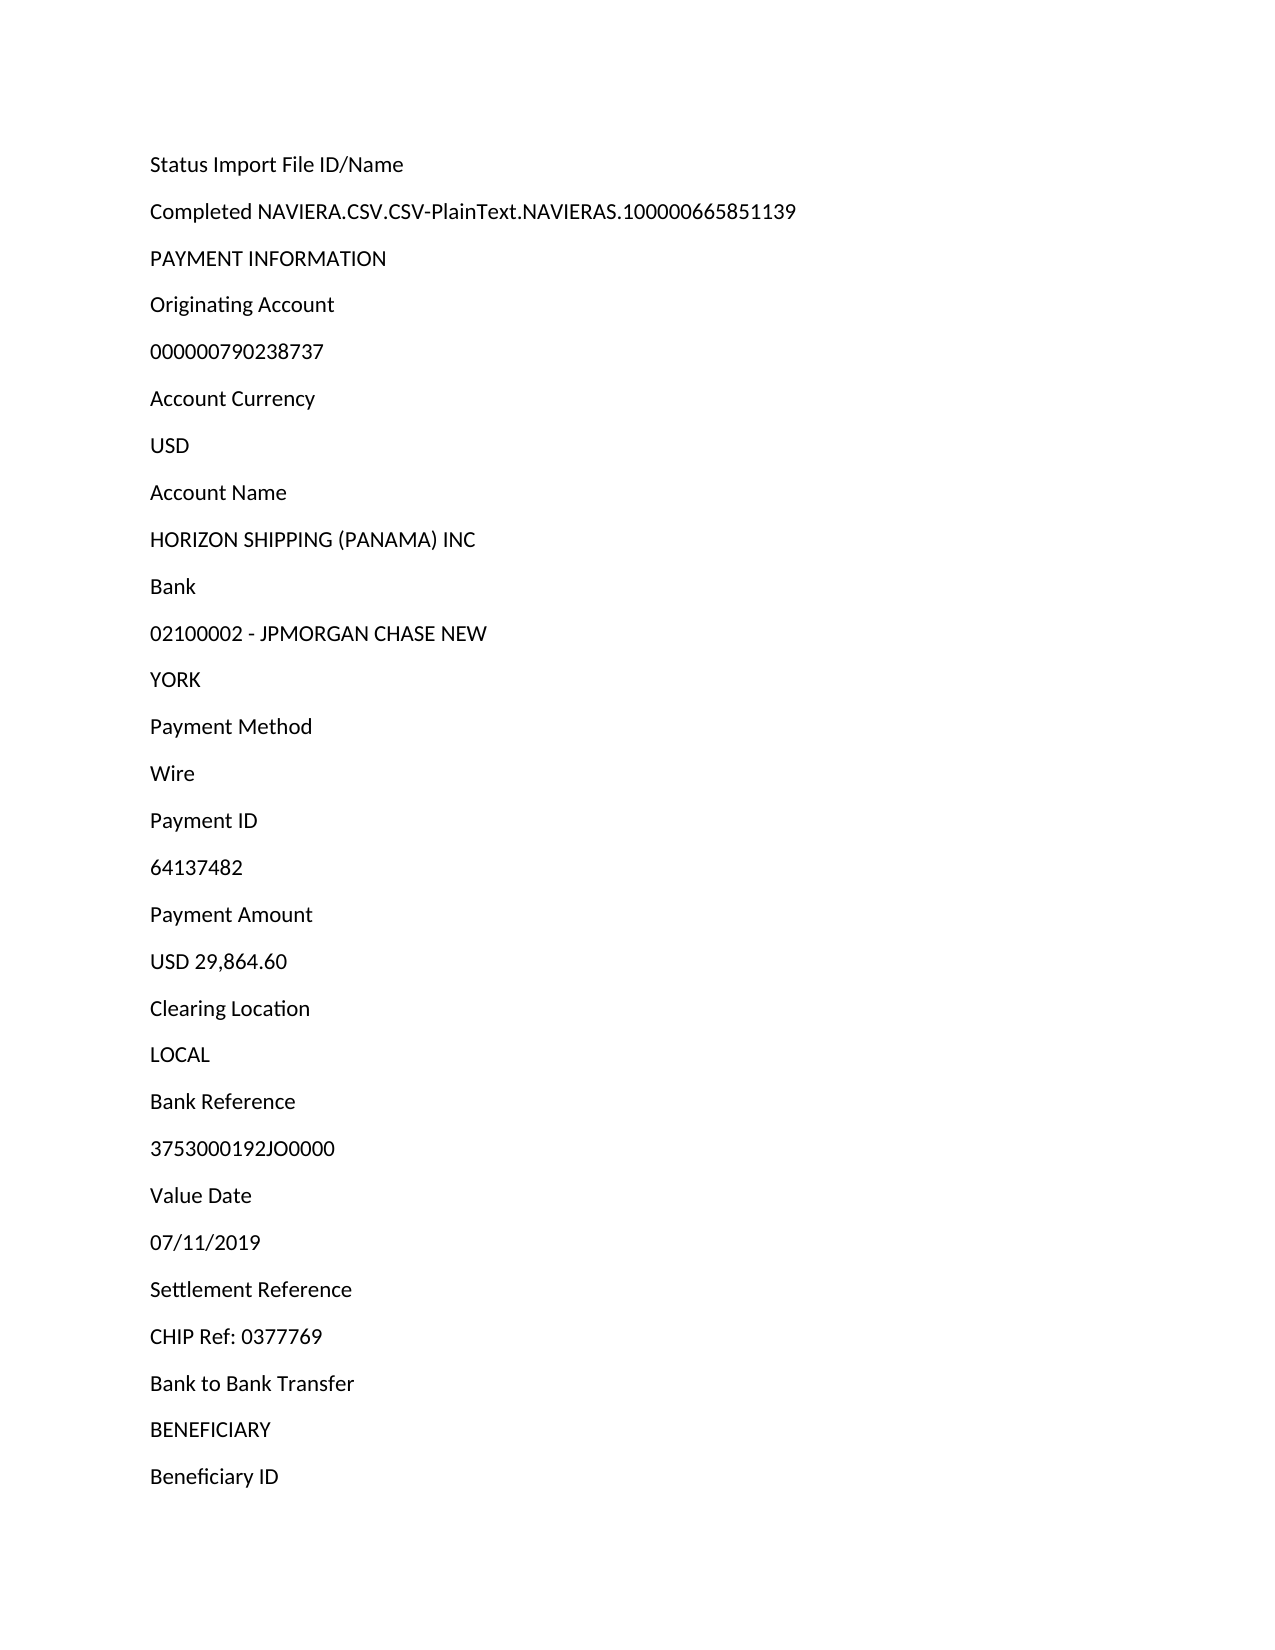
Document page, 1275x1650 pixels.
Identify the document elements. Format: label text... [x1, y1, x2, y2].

text Payment Amount [150, 900, 1125, 928]
text 000000790238737 [150, 337, 1125, 366]
text Bank Reference [150, 1087, 1125, 1116]
text PAYMENT INFORMATION [150, 244, 1125, 272]
text YORK [150, 666, 1125, 694]
text Account Name [150, 478, 1125, 506]
text BENEFICIARY [150, 1416, 1125, 1444]
text Bank [150, 572, 1125, 600]
text Beneficiary ID [150, 1462, 1125, 1491]
text USD [150, 431, 1125, 459]
text 02100002 - JPMORGAN CHASE NEW [150, 619, 1125, 647]
text Bank to Bank Transfer [150, 1369, 1125, 1397]
text Settlement Reference [150, 1275, 1125, 1303]
text Value Date [150, 1181, 1125, 1209]
text USD 29,864.60 [150, 947, 1125, 975]
text 3753000192JO0000 [150, 1134, 1125, 1162]
text 64137482 [150, 853, 1125, 881]
text 07/11/2019 [150, 1228, 1125, 1256]
text Payment Method [150, 712, 1125, 741]
text Status Import File ID/Name [150, 150, 1125, 178]
text Completed NAVIERA.CSV.CSV-PlainText.NAVIERAS.100000665851139 [150, 197, 1125, 225]
text Wire [150, 759, 1125, 787]
text Clearing Location [150, 994, 1125, 1022]
text Account Currency [150, 384, 1125, 412]
text Payment ID [150, 806, 1125, 834]
text Originating Account [150, 291, 1125, 319]
text HORIZON SHIPPING (PANAMA) INC [150, 525, 1125, 553]
text CHIP Ref: 0377769 [150, 1322, 1125, 1350]
text LOCAL [150, 1041, 1125, 1069]
